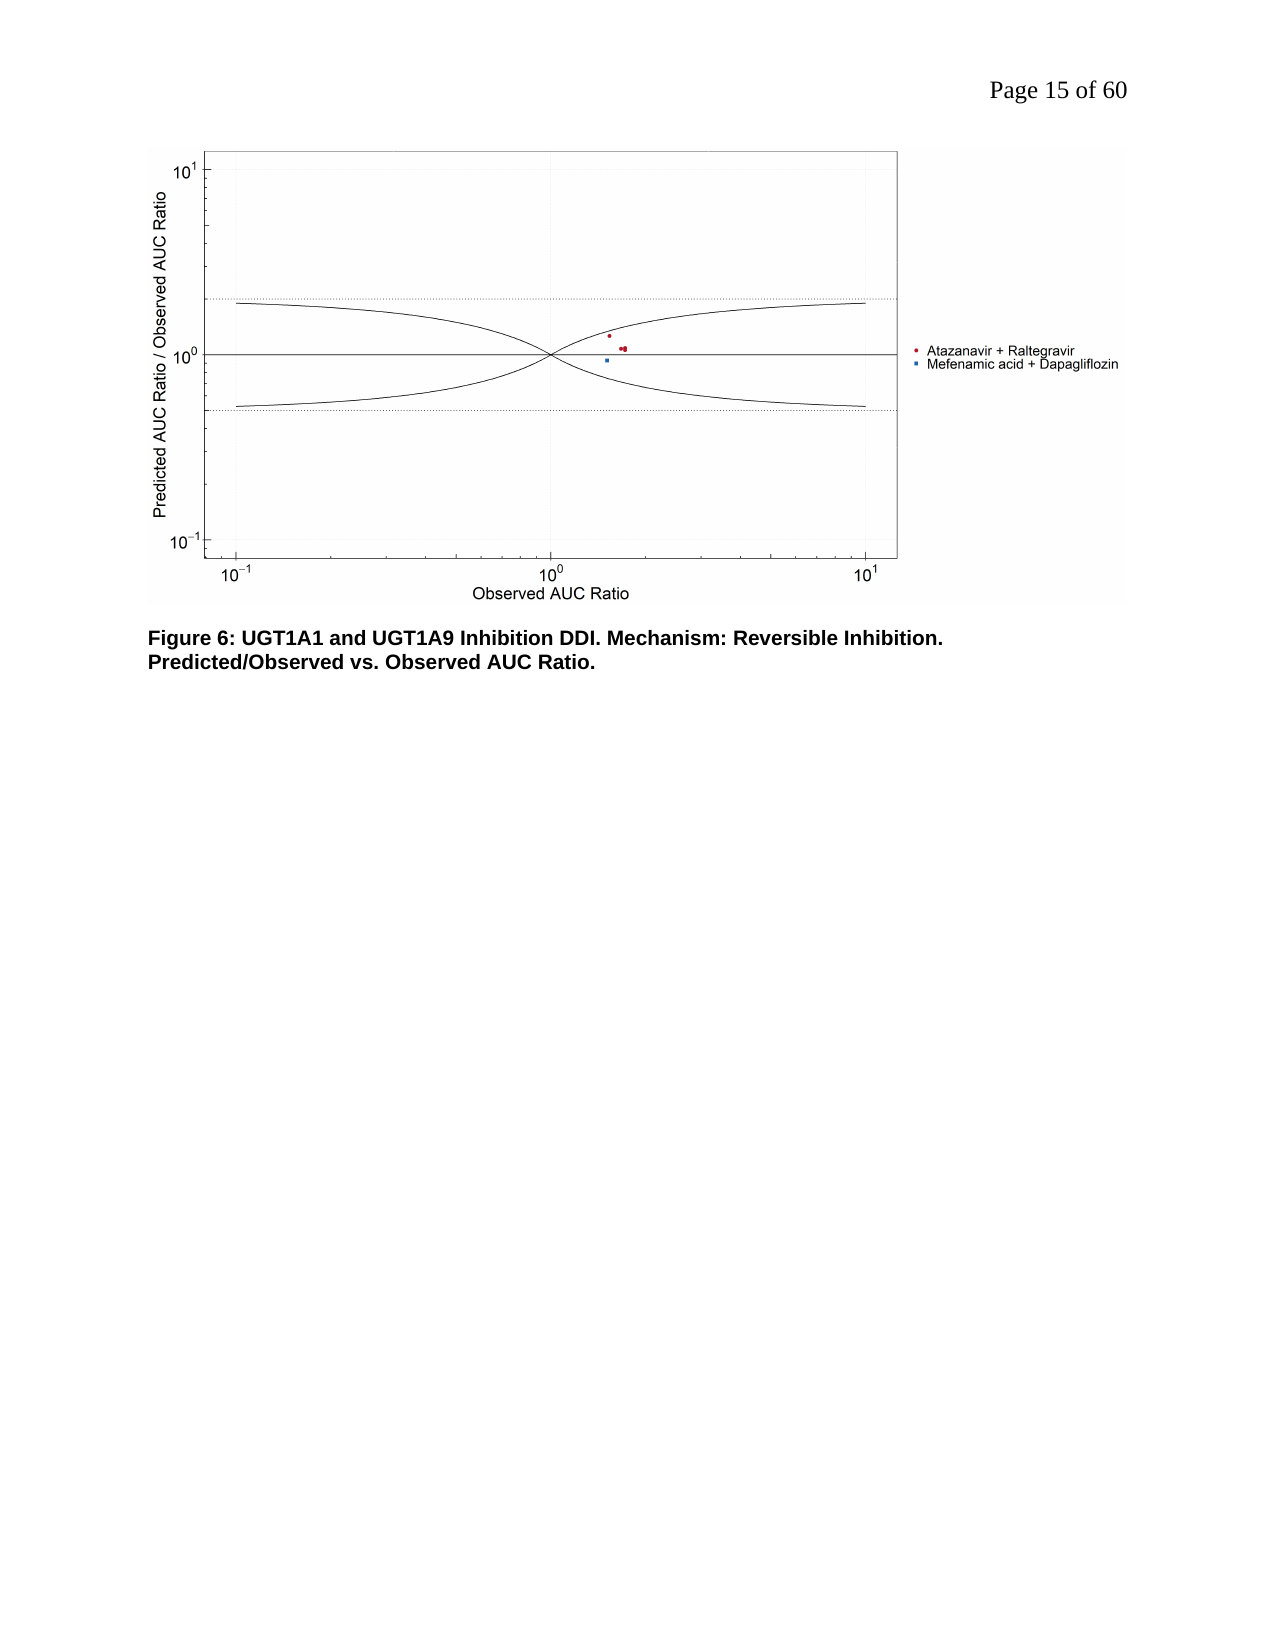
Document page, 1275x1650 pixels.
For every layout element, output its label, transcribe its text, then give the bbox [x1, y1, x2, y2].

picture [147, 147, 1127, 605]
text Figure 6: UGT1A1 and UGT1A9 Inhibition DDI. Mechanism: Reversible Inhibition. Predicted/Observed vs. Observed AUC Ratio. [148, 626, 1127, 674]
